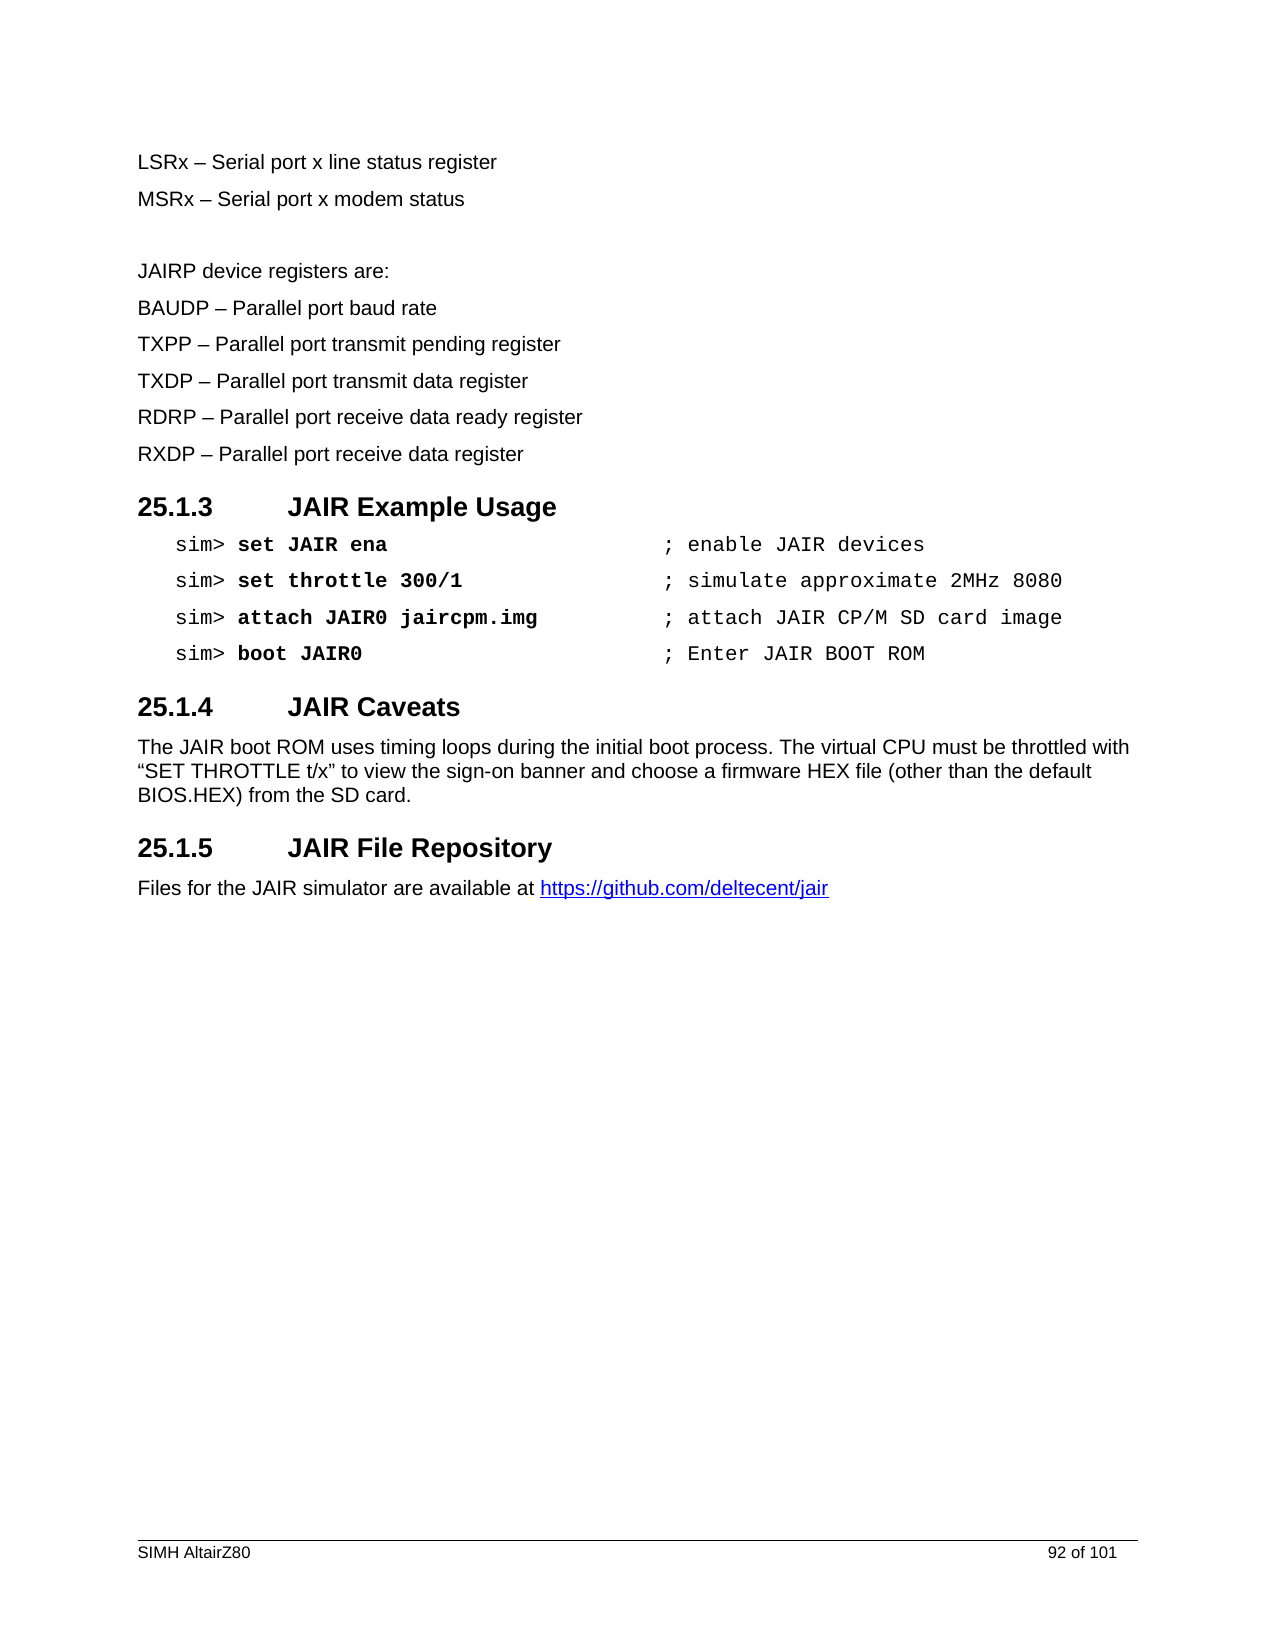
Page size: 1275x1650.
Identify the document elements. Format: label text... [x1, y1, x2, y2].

text sim> set throttle 300/1 ; simulate approximate 2MHz 8080 [175, 571, 1138, 594]
text JAIRP device registers are: [137, 259, 1138, 283]
subtitle JAIR Example Usage [137, 491, 1138, 522]
text TXPP – Parallel port transmit pending register [137, 332, 1138, 356]
text TXDP – Parallel port transmit data register [137, 369, 1138, 393]
text BAUDP – Parallel port baud rate [137, 296, 1138, 320]
text RXDP – Parallel port receive data register [137, 442, 1138, 466]
text sim> set JAIR ena ; enable JAIR devices [175, 534, 1138, 558]
text RDRP – Parallel port receive data ready register [137, 405, 1138, 429]
text LSRx – Serial port x line status register [137, 150, 1138, 174]
text sim> attach JAIR0 jaircpm.img ; attach JAIR CP/M SD card image [175, 607, 1138, 630]
text sim> boot JAIR0 ; Enter JAIR BOOT ROM [175, 643, 1138, 666]
subtitle JAIR Caveats [137, 691, 1138, 723]
text The JAIR boot ROM uses timing loops during the initial boot process. The virtual CPU must be throttled with “SET THROTTLE t/x” to view the sign-on banner and choose a firmware HEX file (other than the default BIOS.HEX) from the SD card. [137, 735, 1138, 807]
subtitle JAIR File Repository [137, 832, 1138, 863]
text MSRx – Serial port x modem status [137, 186, 1138, 210]
text Files for the JAIR simulator are available at https://github.com/deltecent/jair [137, 876, 1138, 900]
